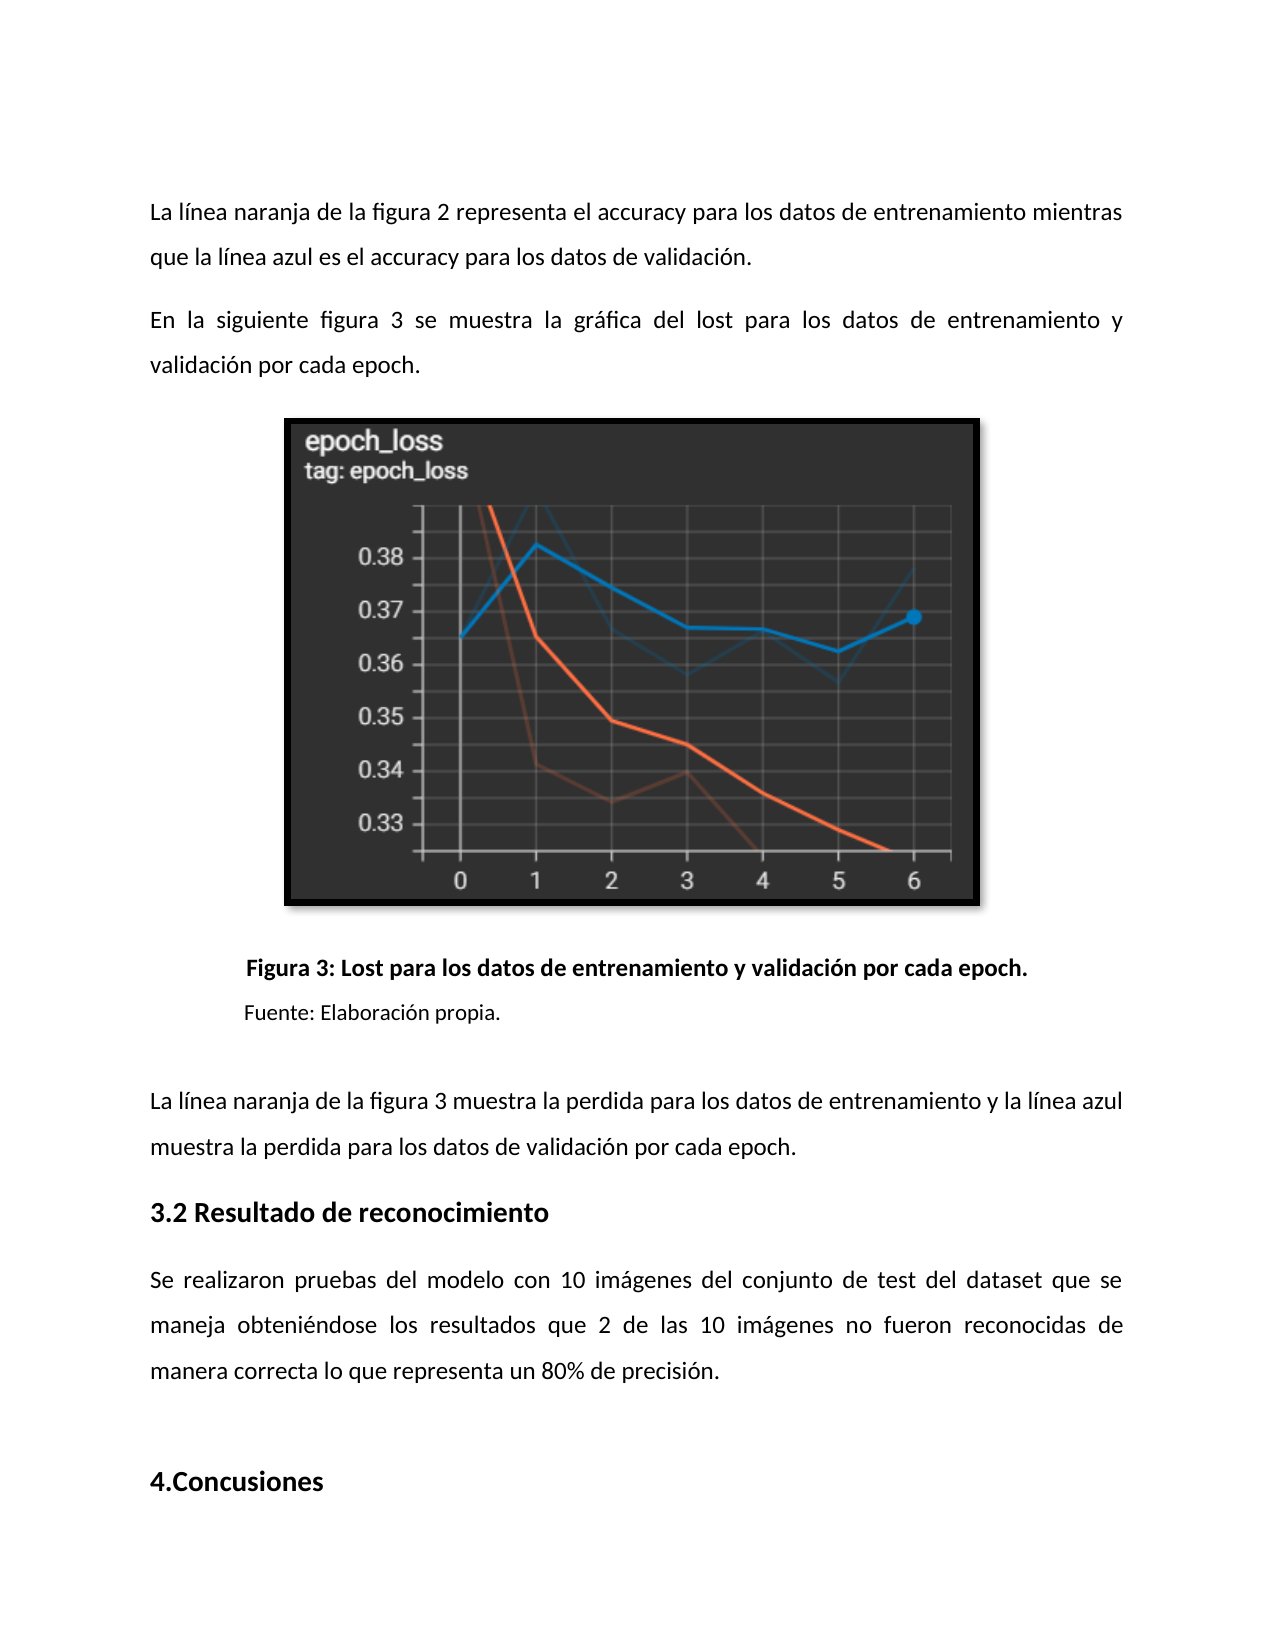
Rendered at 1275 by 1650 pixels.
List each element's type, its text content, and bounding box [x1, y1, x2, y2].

text Fuente: Elaboración propia. [239, 998, 1125, 1026]
text La línea naranja de la figura 3 muestra la perdida para los datos de entrenamiento y la línea azul muestra la perdida para los datos de validación por cada epoch. [150, 1086, 1125, 1162]
picture [291, 424, 973, 899]
text 4.Concusiones [150, 1463, 1125, 1499]
text Figura 3: Lost para los datos de entrenamiento y validación por cada epoch. [150, 952, 1125, 983]
text La línea naranja de la figura 2 representa el accuracy para los datos de entrenamiento mientras que la línea azul es el accuracy para los datos de validación. [150, 196, 1125, 272]
text Se realizaron pruebas del modelo con 10 imágenes del conjunto de test del dataset que se maneja obteniéndose los resultados que 2 de las 10 imágenes no fueron reconocidas de manera correcta lo que representa un 80% de precisión. [150, 1264, 1125, 1386]
text 3.2 Resultado de reconocimiento [150, 1194, 1125, 1229]
text En la siguiente figura 3 se muestra la gráfica del lost para los datos de entrenamiento y validación por cada epoch. [150, 304, 1125, 380]
